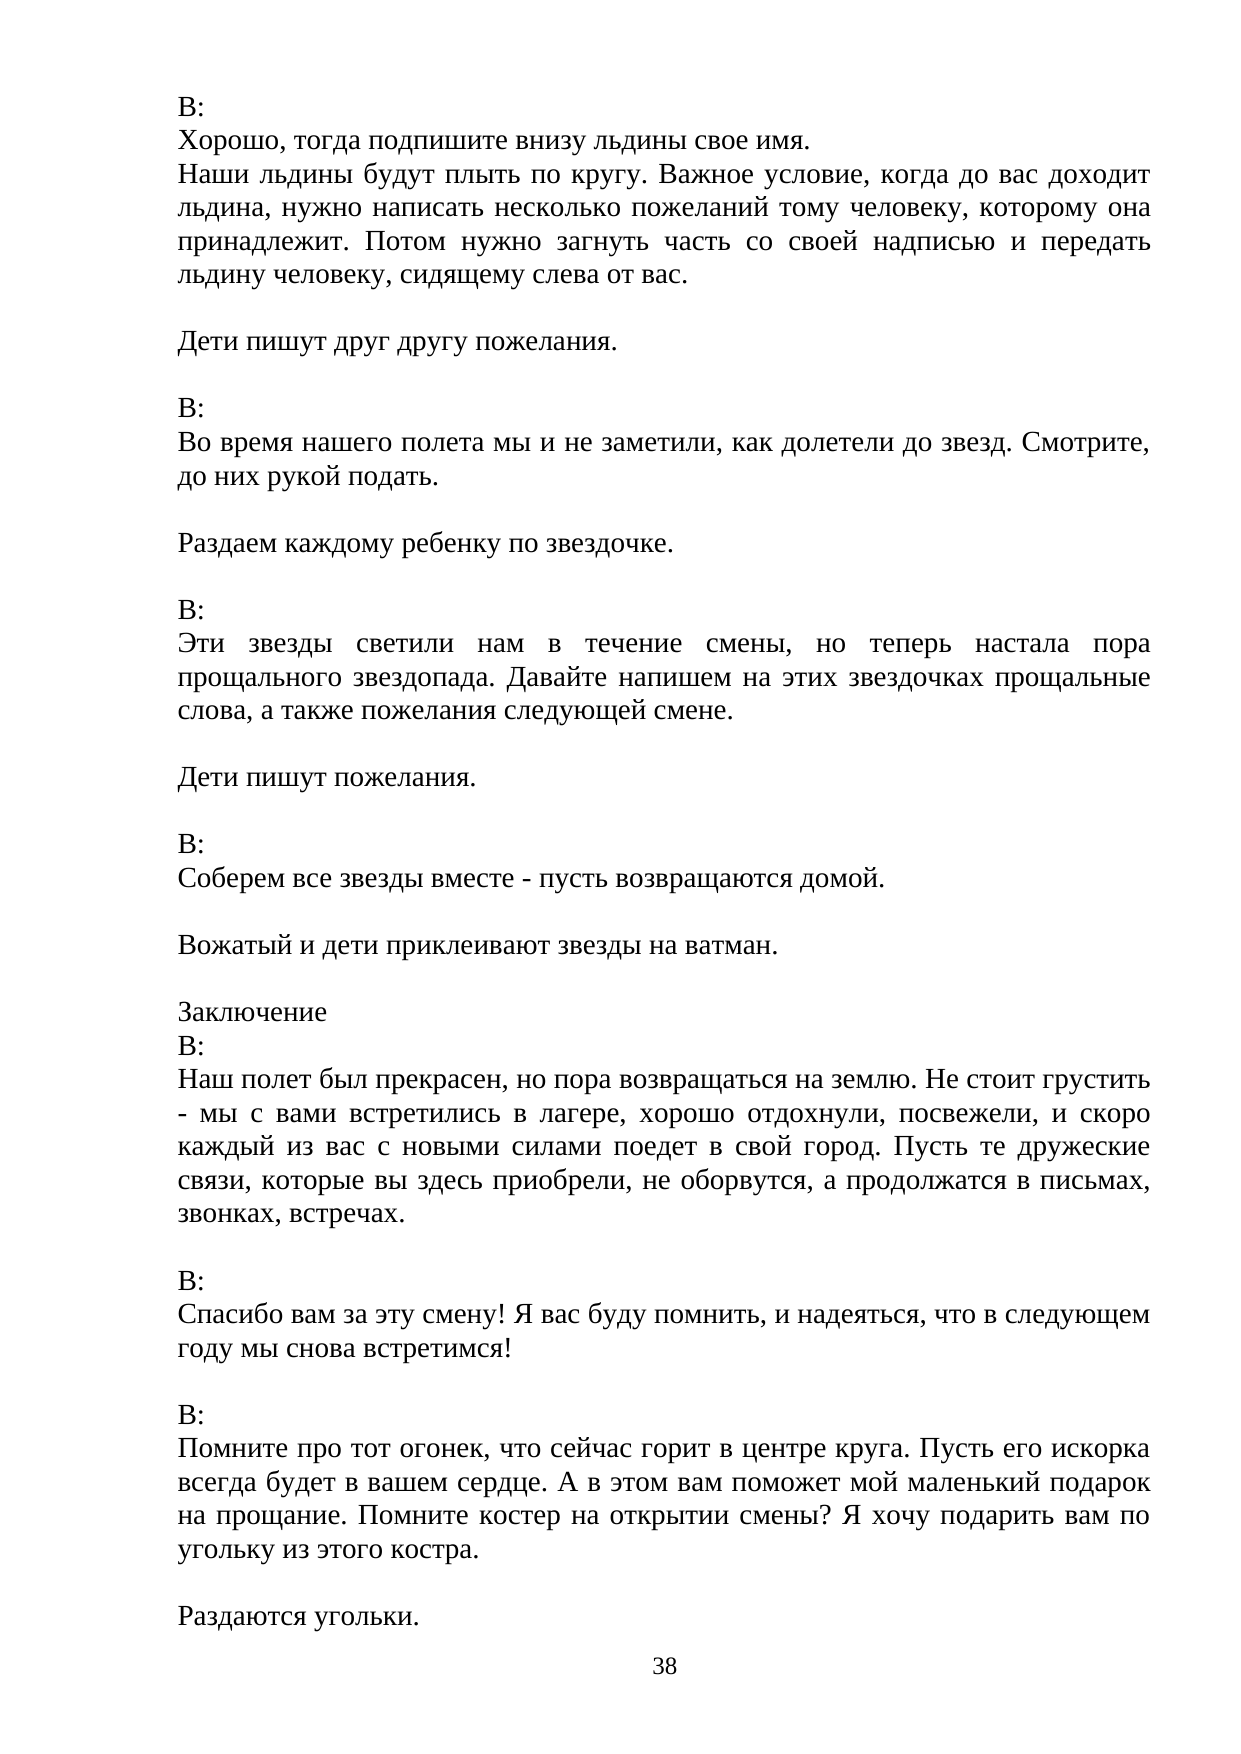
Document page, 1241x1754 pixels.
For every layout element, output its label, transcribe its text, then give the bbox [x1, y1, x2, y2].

text В: [177, 391, 1152, 424]
text В: [177, 1028, 1152, 1061]
text Спасибо вам за эту смену! Я вас буду помнить, и надеяться, что в следующем году мы снова встретимся! [177, 1296, 1152, 1363]
text Эти звезды светили нам в течение смены, но теперь настала пора прощального звездопада. Давайте напишем на этих звездочках прощальные слова, а также пожелания следующей смене. [177, 625, 1152, 726]
text Раздаются угольки. [177, 1598, 1152, 1632]
text Вожатый и дети приклеивают звезды на ватман. [177, 927, 1152, 961]
text Раздаем каждому ребенку по звездочке. [177, 525, 1152, 558]
text В: [177, 1397, 1152, 1430]
text В: [177, 89, 1152, 122]
text Заключение [177, 994, 1152, 1028]
text В: [177, 1263, 1152, 1296]
text Наш полет был прекрасен, но пора возвращаться на землю. Не стоит грустить - мы с вами встретились в лагере, хорошо отдохнули, посвежели, и скоро каждый из вас с новыми силами поедет в свой город. Пусть те дружеские связи, которые вы здесь приобрели, не оборвутся, а продолжатся в письмах, звонках, встречах. [177, 1061, 1152, 1229]
text Во время нашего полета мы и не заметили, как долетели до звезд. Смотрите, до них рукой подать. [177, 424, 1152, 491]
text В: [177, 827, 1152, 860]
text Хорошо, тогда подпишите внизу льдины свое имя. [177, 122, 1152, 156]
text Соберем все звезды вместе - пусть возвращаются домой. [177, 860, 1152, 894]
text Дети пишут друг другу пожелания. [177, 323, 1152, 357]
text Наши льдины будут плыть по кругу. Важное условие, когда до вас доходит льдина, нужно написать несколько пожеланий тому человеку, которому она принадлежит. Потом нужно загнуть часть со своей надписью и передать льдину человеку, сидящему слева от вас. [177, 156, 1152, 290]
text Дети пишут пожелания. [177, 759, 1152, 793]
text Помните про тот огонек, что сейчас горит в центре круга. Пусть его искорка всегда будет в вашем сердце. А в этом вам поможет мой маленький подарок на прощание. Помните костер на открытии смены? Я хочу подарить вам по угольку из этого костра. [177, 1430, 1152, 1564]
text В: [177, 592, 1152, 625]
